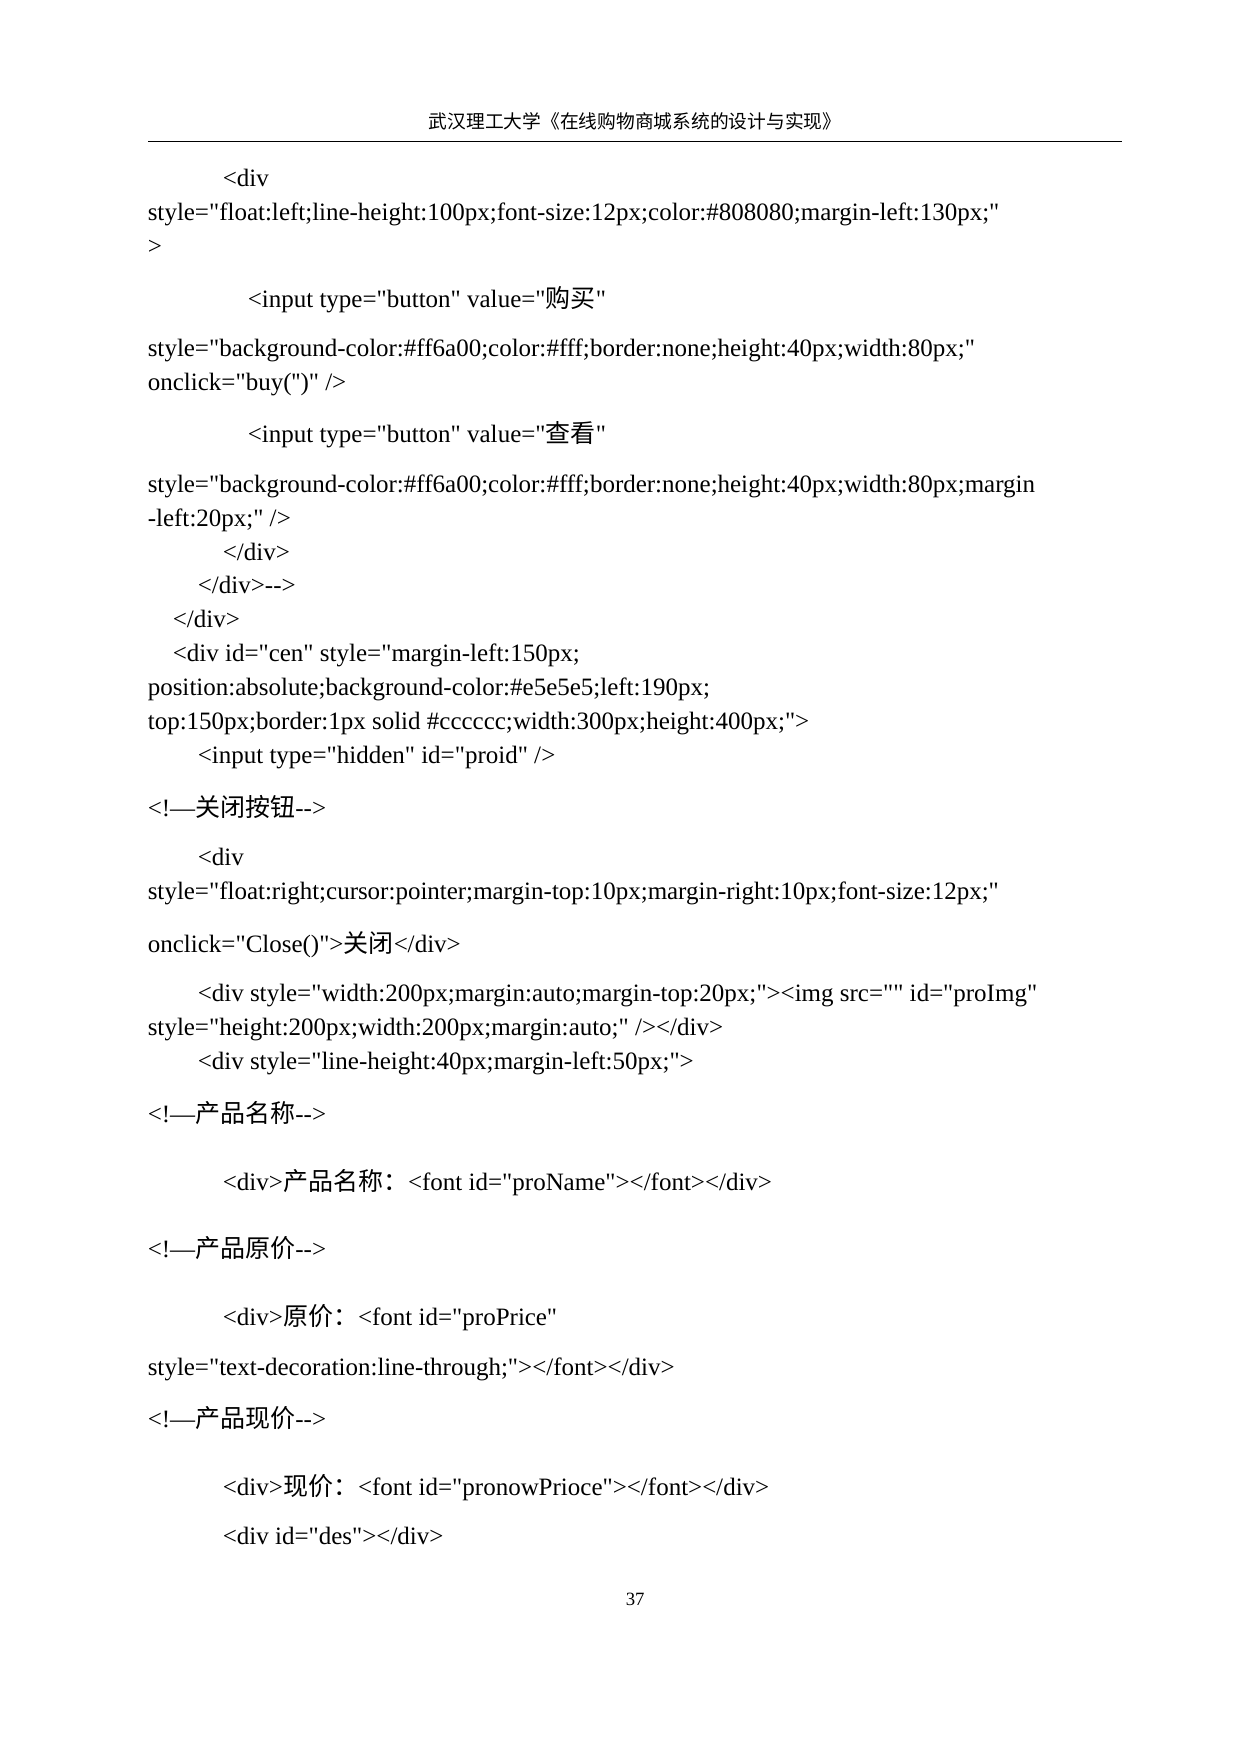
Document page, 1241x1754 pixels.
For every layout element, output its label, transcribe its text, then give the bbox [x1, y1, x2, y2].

text <div [148, 839, 1122, 873]
text style="text-decoration:line-through;"></font></div> [148, 1349, 1122, 1383]
text </div> [148, 602, 1122, 636]
text <!—产品名称--> [148, 1077, 1122, 1145]
text style="float:right;cursor:pointer;margin-top:10px;margin-right:10px;font-size:12px;" [148, 873, 1122, 907]
text <div>原价：<font id="proPrice" [148, 1281, 1122, 1349]
text top:150px;border:1px solid #cccccc;width:300px;height:400px;"> [148, 704, 1122, 738]
text style="background-color:#ff6a00;color:#fff;border:none;height:40px;width:80px;margin [148, 466, 1122, 500]
text <div id="des"></div> [148, 1519, 1122, 1553]
text style="float:left;line-height:100px;font-size:12px;color:#808080;margin-left:130px;" [148, 194, 1122, 228]
text position:absolute;background-color:#e5e5e5;left:190px; [148, 670, 1122, 704]
text onclick="buy('')" /> [148, 364, 1122, 398]
text <div style="line-height:40px;margin-left:50px;"> [148, 1043, 1122, 1077]
text -left:20px;" /> [148, 500, 1122, 534]
text <div style="width:200px;margin:auto;margin-top:20px;"><img src="" id="proImg" [148, 975, 1122, 1009]
text </div>--> [148, 568, 1122, 602]
text <input type="hidden" id="proid" /> [148, 738, 1122, 772]
text style="height:200px;width:200px;margin:auto;" /></div> [148, 1009, 1122, 1043]
text onclick="Close()">关闭</div> [148, 907, 1122, 975]
text </div> [148, 534, 1122, 568]
text <input type="button" value="查看" [148, 398, 1122, 466]
text <!—产品原价--> [148, 1213, 1122, 1281]
text <div [148, 160, 1122, 194]
text <div>现价：<font id="pronowPrioce"></font></div> [148, 1451, 1122, 1519]
text <div id="cen" style="margin-left:150px; [148, 636, 1122, 670]
text <!—产品现价--> [148, 1383, 1122, 1451]
text <input type="button" value="购买" [148, 262, 1122, 330]
text <!—关闭按钮--> [148, 772, 1122, 839]
text <div>产品名称：<font id="proName"></font></div> [148, 1145, 1122, 1213]
text style="background-color:#ff6a00;color:#fff;border:none;height:40px;width:80px;" [148, 330, 1122, 364]
text > [148, 228, 1122, 262]
